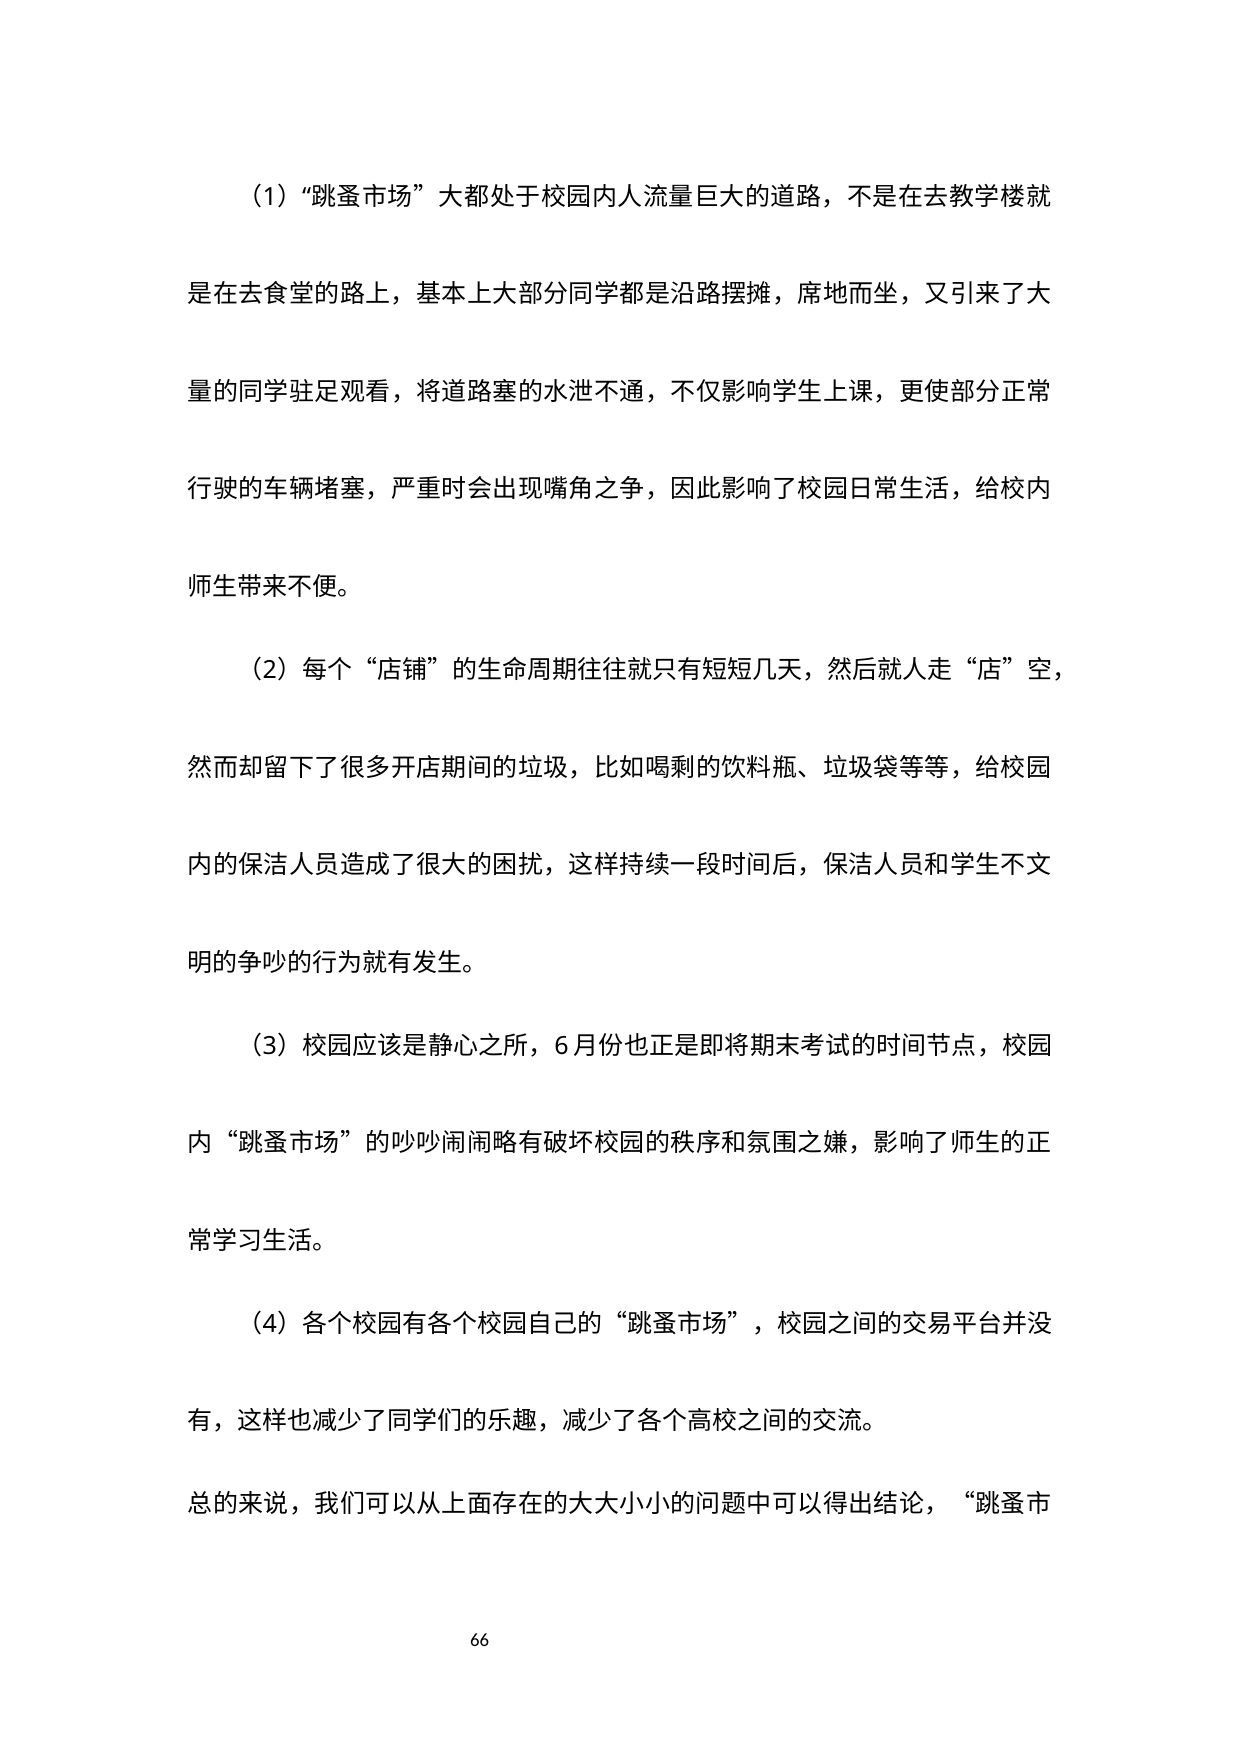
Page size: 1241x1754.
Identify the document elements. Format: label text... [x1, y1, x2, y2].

list 各个校园有各个校园自己的“跳蚤市场”，校园之间的交易平台并没有，这样也减少了同学们的乐趣，减少了各个高校之间的交流。 [187, 1289, 1053, 1451]
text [187, 1469, 1053, 1534]
list 校园应该是静心之所，6月份也正是即将期末考试的时间节点，校园内“跳蚤市场”的吵吵闹闹略有破坏校园的秩序和氛围之嫌，影响了师生的正常学习生活。 [187, 1011, 1053, 1271]
list “跳蚤市场”大都处于校园内人流量巨大的道路，不是在去教学楼就是在去食堂的路上，基本上大部分同学都是沿路摆摊，席地而坐，又引来了大量的同学驻足观看，将道路塞的水泄不通，不仅影响学生上课，更使部分正常行驶的车辆堵塞，严重时会出现嘴角之争，因此影响了校园日常生活，给校内师生带来不便。 [187, 162, 1053, 617]
list 每个“店铺”的生命周期往往就只有短短几天，然后就人走“店”空，然而却留下了很多开店期间的垃圾，比如喝剩的饮料瓶、垃圾袋等等，给校园内的保洁人员造成了很大的困扰，这样持续一段时间后，保洁人员和学生不文明的争吵的行为就有发生。 [187, 635, 1053, 993]
